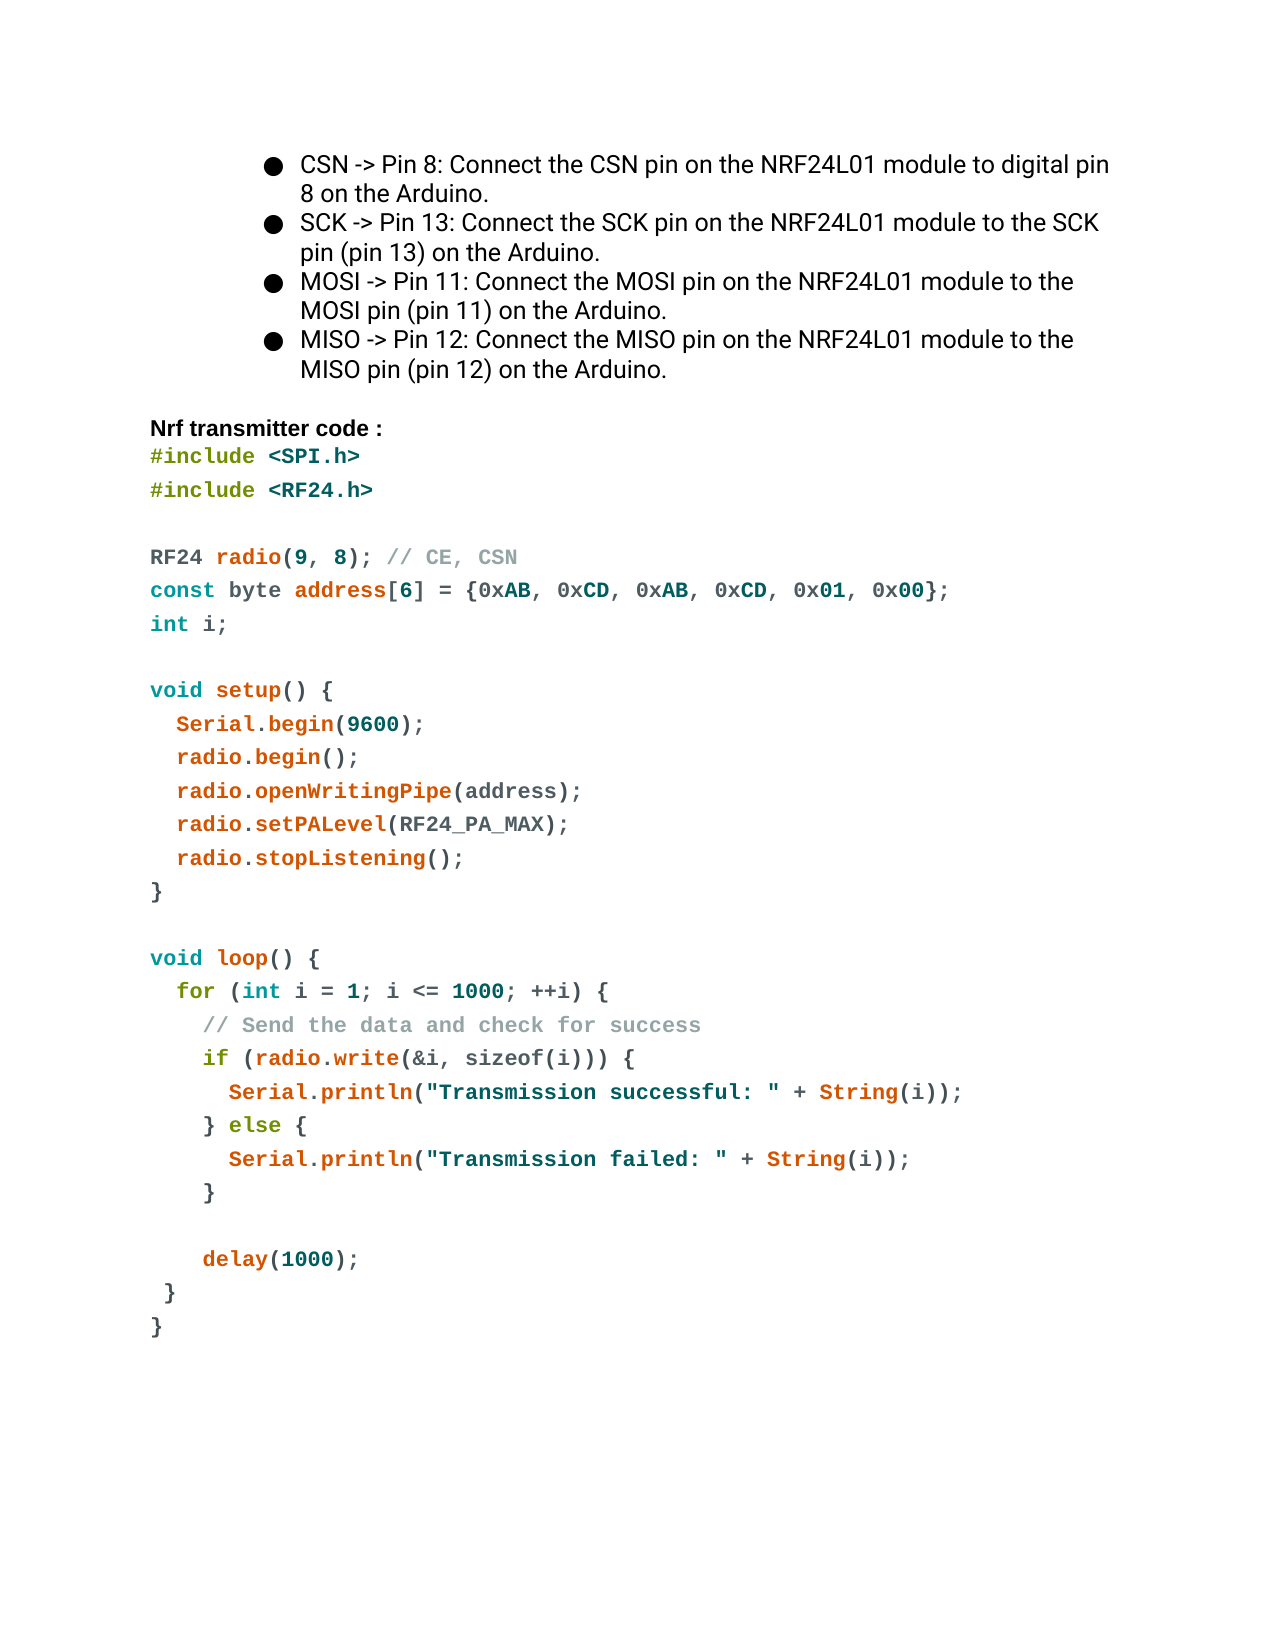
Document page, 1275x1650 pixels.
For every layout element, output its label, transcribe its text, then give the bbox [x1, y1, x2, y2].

text for (int i = 1; i <= 1000; ++i) { [150, 981, 1125, 1005]
text #include <RF24.h> [150, 479, 1125, 504]
list MISO -> Pin 12: Connect the MISO pin on the NRF24L01 module to the MISO pin (pin 12) on the Arduino. [262, 326, 1125, 384]
text } [150, 1315, 1125, 1340]
text void setup() { [150, 680, 1125, 704]
list CSN -> Pin 8: Connect the CSN pin on the NRF24L01 module to digital pin 8 on the Arduino. [262, 150, 1125, 208]
text } [150, 1181, 1125, 1206]
text if (radio.write(&i, sizeof(i))) { [150, 1047, 1125, 1072]
text RF24 radio(9, 8); // CE, CSN [150, 546, 1125, 571]
text radio.begin(); [150, 747, 1125, 771]
text // Send the data and check for success [150, 1014, 1125, 1039]
text Serial.begin(9600); [150, 713, 1125, 738]
text void loop() { [150, 947, 1125, 972]
text radio.setPALevel(RF24_PA_MAX); [150, 813, 1125, 838]
text #include <SPI.h> [150, 446, 1125, 470]
text radio.stopListening(); [150, 847, 1125, 872]
text int i; [150, 613, 1125, 638]
text const byte address[6] = {0xAB, 0xCD, 0xAB, 0xCD, 0x01, 0x00}; [150, 579, 1125, 604]
list SCK -> Pin 13: Connect the SCK pin on the NRF24L01 module to the SCK pin (pin 13) on the Arduino. [262, 208, 1125, 267]
text radio.openWritingPipe(address); [150, 780, 1125, 805]
text delay(1000); [150, 1248, 1125, 1273]
text } [150, 1282, 1125, 1306]
text } [150, 880, 1125, 905]
text Serial.println("Transmission successful: " + String(i)); [150, 1081, 1125, 1106]
text Nrf transmitter code : [150, 415, 1125, 442]
list MOSI -> Pin 11: Connect the MOSI pin on the NRF24L01 module to the MOSI pin (pin 11) on the Arduino. [262, 267, 1125, 326]
text } else { [150, 1114, 1125, 1139]
text Serial.println("Transmission failed: " + String(i)); [150, 1148, 1125, 1173]
